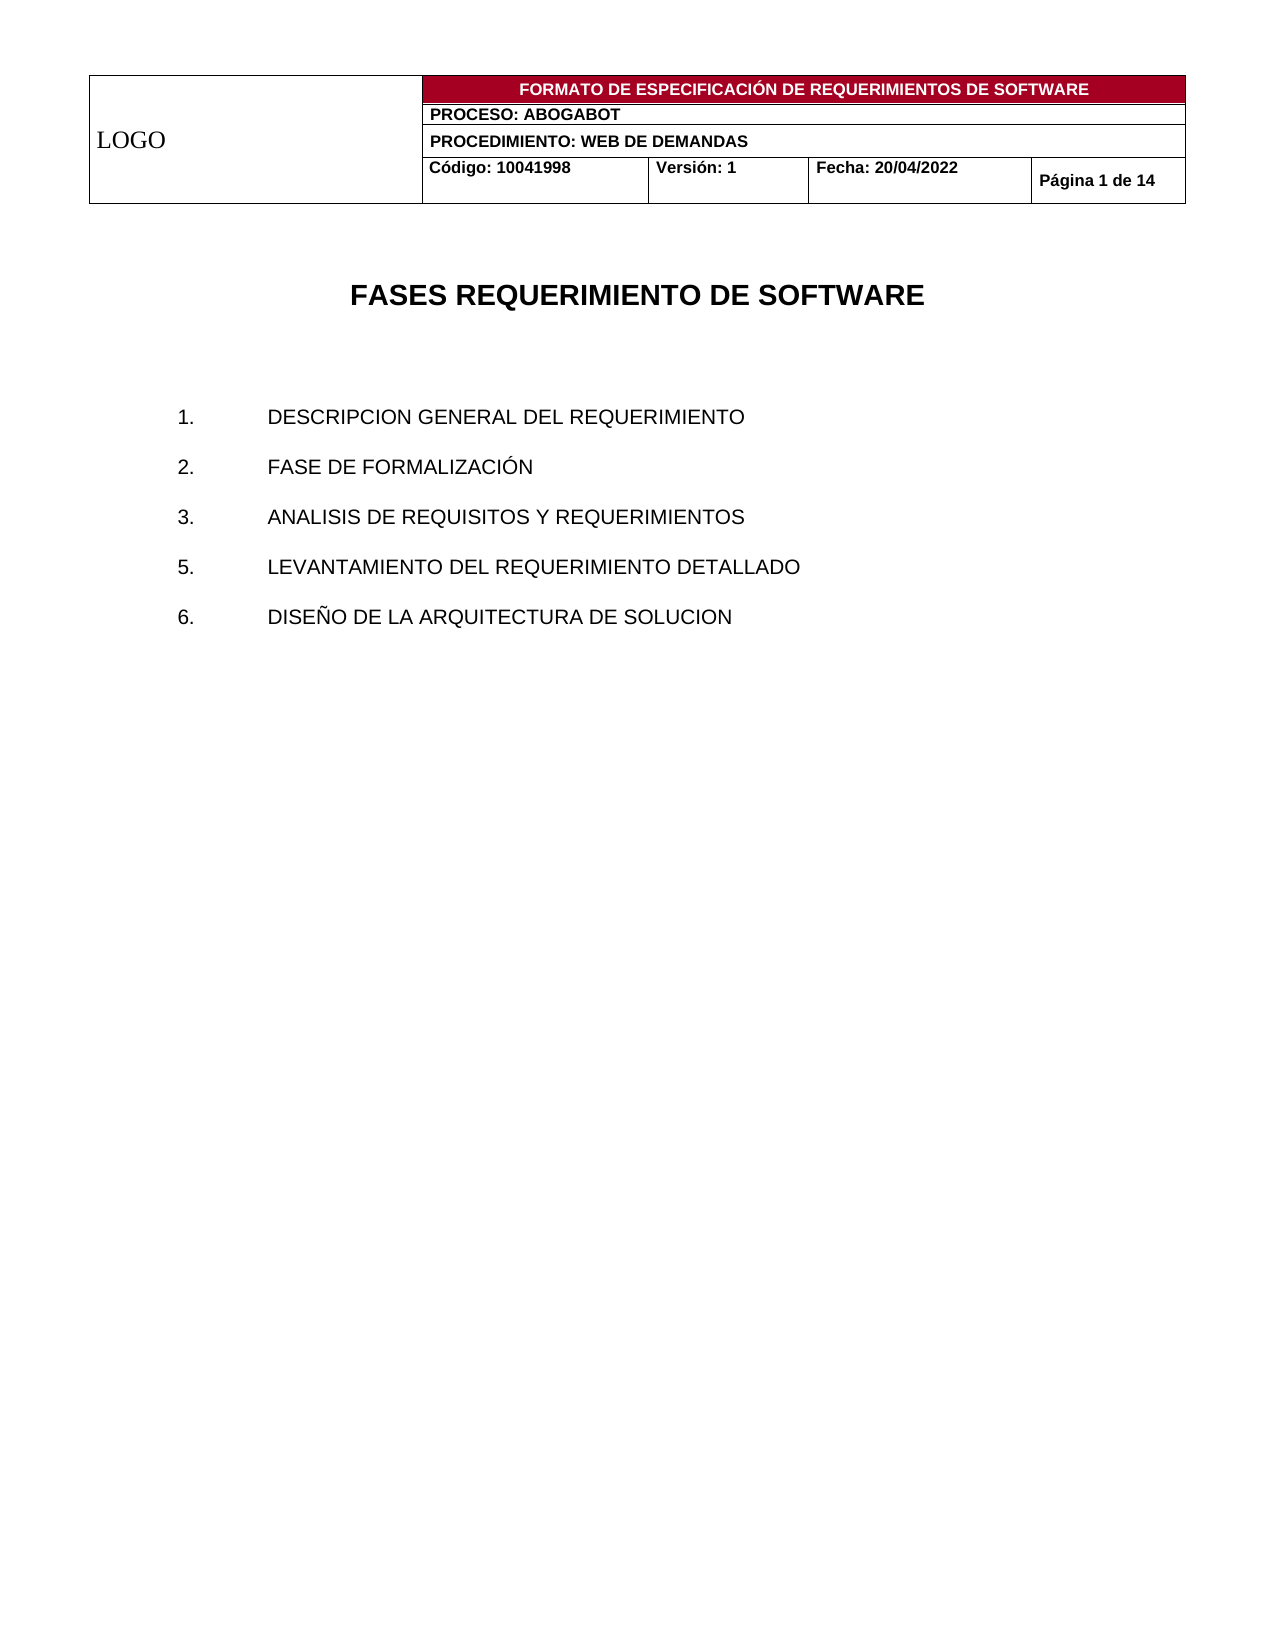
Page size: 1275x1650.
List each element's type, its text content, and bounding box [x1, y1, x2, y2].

text FASES REQUERIMIENTO DE SOFTWARE [177, 278, 1098, 312]
text 3. ANALISIS DE REQUISITOS Y REQUERIMIENTOS 4 [177, 504, 1023, 529]
text 1. DESCRIPCION GENERAL DEL REQUERIMIENTO 2 [177, 404, 1023, 429]
text 2. FASE DE FORMALIZACIÓN 3 [177, 454, 1023, 479]
text 5. LEVANTAMIENTO DEL REQUERIMIENTO DETALLADO 8 [177, 554, 1023, 579]
text 6. DISEÑO DE LA ARQUITECTURA DE SOLUCION 10 [177, 604, 1023, 629]
